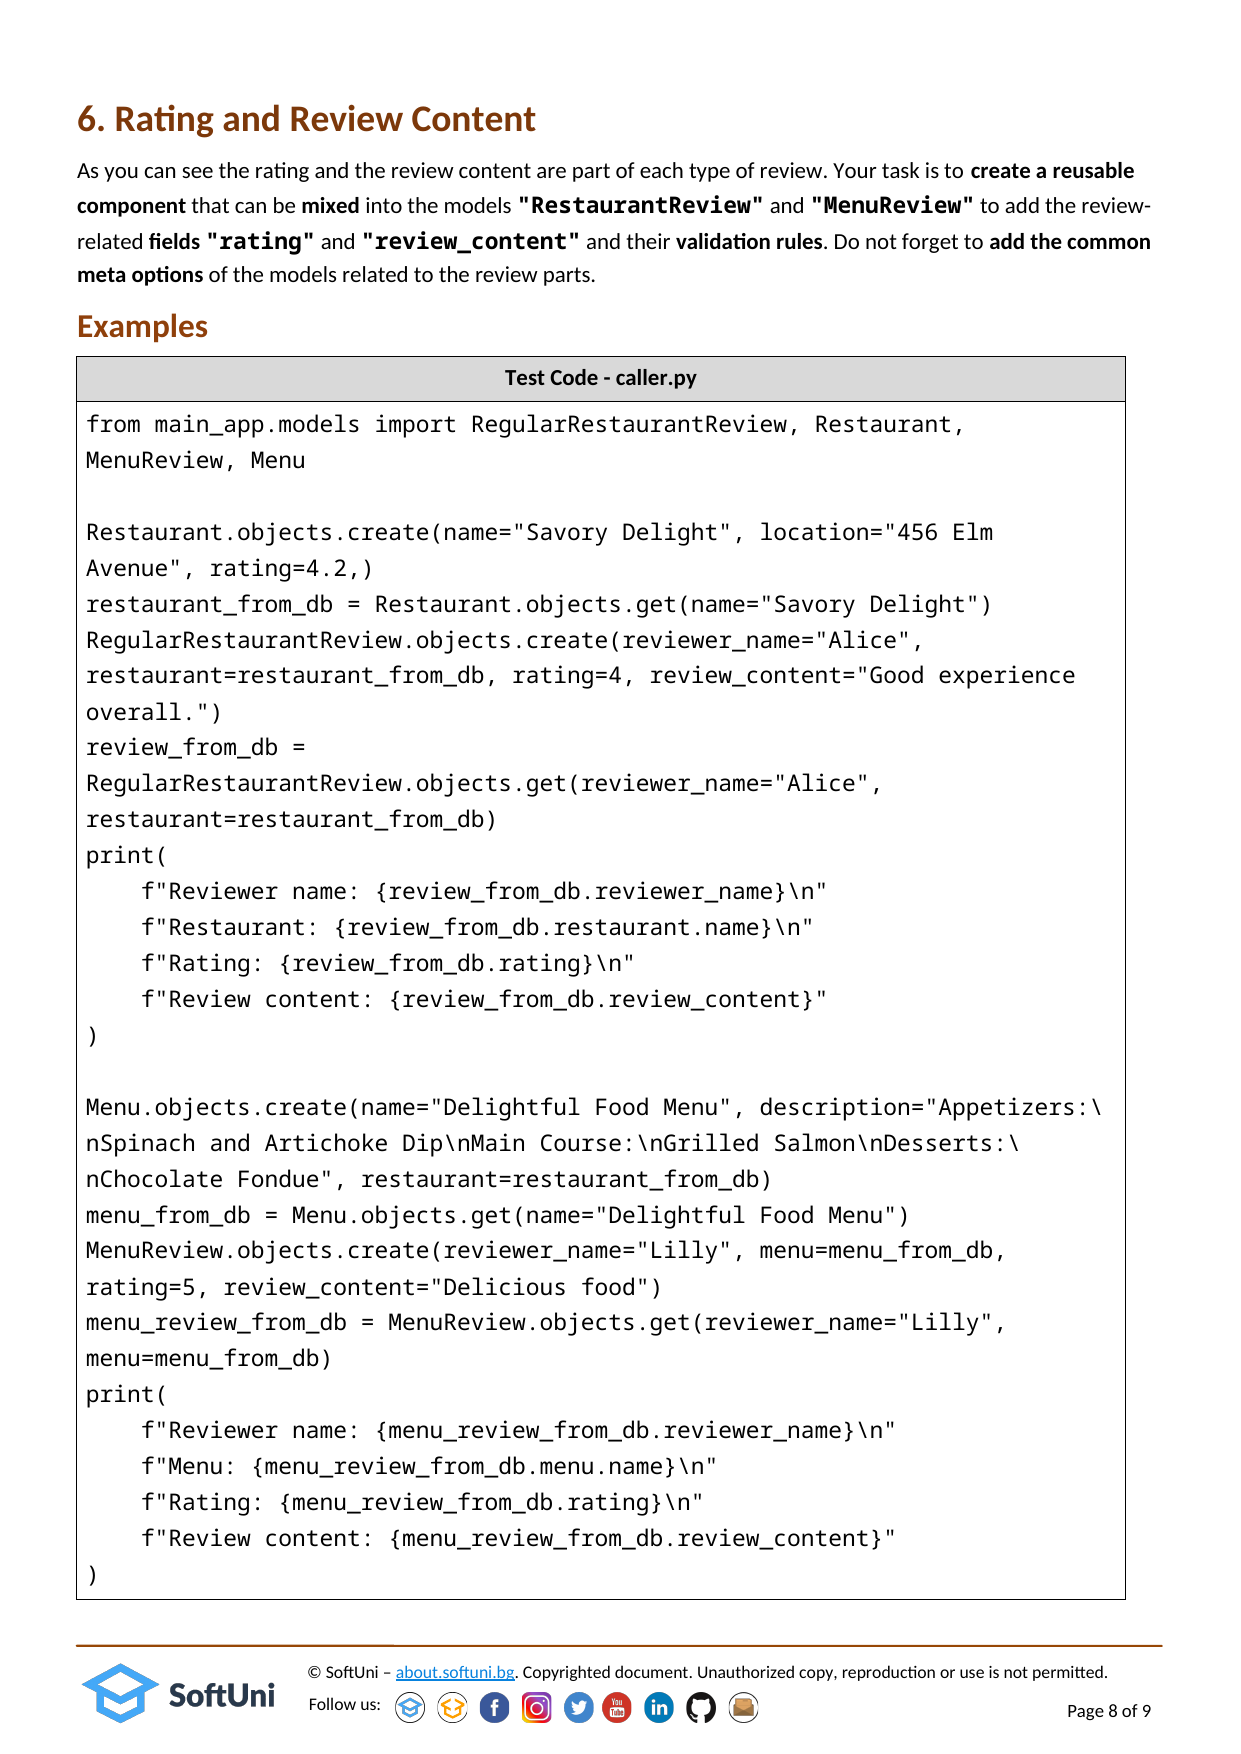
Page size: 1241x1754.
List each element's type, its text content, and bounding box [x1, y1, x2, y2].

picture [686, 1692, 716, 1723]
picture [564, 1692, 594, 1723]
picture [665, 1692, 674, 1701]
picture [665, 1714, 674, 1723]
picture [75, 1658, 281, 1729]
picture [479, 1692, 510, 1723]
text As you can see the rating and the review content are part of each type of review. Your task is to create a reusable component that can be mixed into the models "RestaurantReview" and "MenuReview" to add the review-related fields "rating" and "review_content" and their validation rules. Do not forget to add the common meta options of the models related to the review parts. [77, 156, 1163, 288]
table_header Test Code - caller.py [77, 357, 1125, 401]
picture [658, 1705, 667, 1714]
subtitle Examples [77, 305, 1163, 346]
table_cell from main_app.models import RegularRestaurantReview, Restaurant, MenuReview, Menu Restaurant.objects.create(name="Savory Delight", location="456 Elm Avenue", rating=4.2,) restaurant_from_db = Restaurant.objects.get(name="Savory Delight") RegularRestaurantReview.objects.create(reviewer_name="Alice", restaurant=restaurant_from_db, rating=4, review_content="Good experience overall.") review_from_db = RegularRestaurantReview.objects.get(reviewer_name="Alice", restaurant=restaurant_from_db) print( f"Reviewer name: {review_from_db.reviewer_name}\n" f"Restaurant: {review_from_db.restaurant.name}\n" f"Rating: {review_from_db.rating}\n" f"Review content: {review_from_db.review_content}" ) Menu.objects.create(name="Delightful Food Menu", description="Appetizers:\nSpinach and Artichoke Dip\nMain Course:\nGrilled Salmon\nDesserts:\nChocolate Fondue", restaurant=restaurant_from_db) menu_from_db = Menu.objects.get(name="Delightful Food Menu") MenuReview.objects.create(reviewer_name="Lilly", menu=menu_from_db, rating=5, review_content="Delicious food") menu_review_from_db = MenuReview.objects.get(reviewer_name="Lilly", menu=menu_from_db) print( f"Reviewer name: {menu_review_from_db.reviewer_name}\n" f"Menu: {menu_review_from_db.menu.name}\n" f"Rating: {menu_review_from_db.rating}\n" f"Review content: {menu_review_from_db.review_content}" ) [77, 402, 1125, 1599]
picture [728, 1692, 759, 1723]
picture [644, 1714, 653, 1723]
picture [437, 1692, 468, 1723]
subtitle Rating and Review Content [77, 95, 1163, 141]
picture [644, 1692, 653, 1701]
picture [602, 1692, 632, 1723]
picture [522, 1692, 552, 1723]
picture [395, 1692, 425, 1723]
